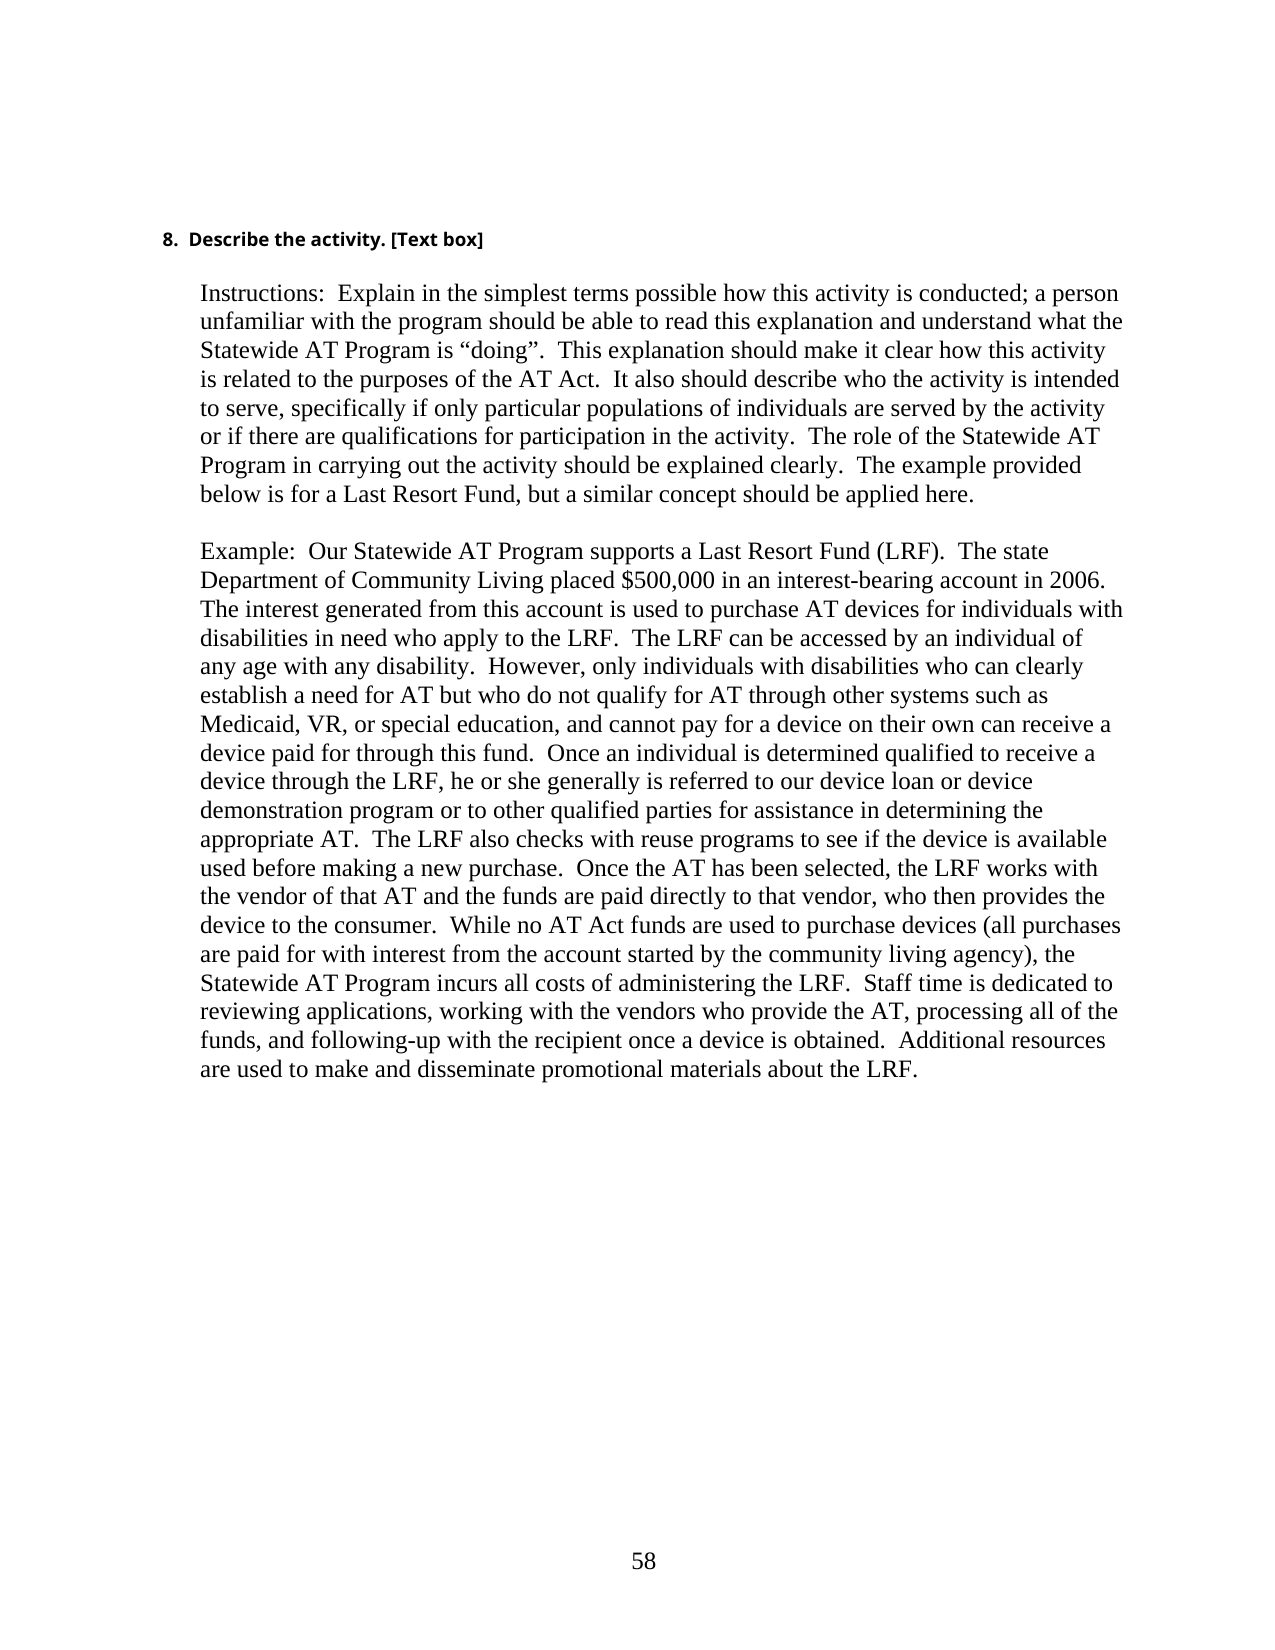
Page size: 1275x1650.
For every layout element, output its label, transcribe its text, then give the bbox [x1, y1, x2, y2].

text 8. Describe the activity. [Text box] [162, 227, 1125, 252]
text Example: Our Statewide AT Program supports a Last Resort Fund (LRF). The state Department of Community Living placed $500,000 in an interest-bearing account in 2006. The interest generated from this account is used to purchase AT devices for individuals with disabilities in need who apply to the LRF. The LRF can be accessed by an individual of any age with any disability. However, only individuals with disabilities who can clearly establish a need for AT but who do not qualify for AT through other systems such as Medicaid, VR, or special education, and cannot pay for a device on their own can receive a device paid for through this fund. Once an individual is determined qualified to receive a device through the LRF, he or she generally is referred to our device loan or device demonstration program or to other qualified parties for assistance in determining the appropriate AT. The LRF also checks with reuse programs to see if the device is available used before making a new purchase. Once the AT has been selected, the LRF works with the vendor of that AT and the funds are paid directly to that vendor, who then provides the device to the consumer. While no AT Act funds are used to purchase devices (all purchases are paid for with interest from the account started by the community living agency), the Statewide AT Program incurs all costs of administering the LRF. Staff time is dedicated to reviewing applications, working with the vendors who provide the AT, processing all of the funds, and following-up with the recipient once a device is obtained. Additional resources are used to make and disseminate promotional materials about the LRF. [200, 536, 1125, 1083]
text Instructions: Explain in the simplest terms possible how this activity is conducted; a person unfamiliar with the program should be able to read this explanation and understand what the Statewide AT Program is “doing”. This explanation should make it clear how this activity is related to the purposes of the AT Act. It also should describe who the activity is intended to serve, specifically if only particular populations of individuals are served by the activity or if there are qualifications for participation in the activity. The role of the Statewide AT Program in carrying out the activity should be explained clearly. The example provided below is for a Last Resort Fund, but a similar concept should be applied here. [200, 278, 1125, 508]
